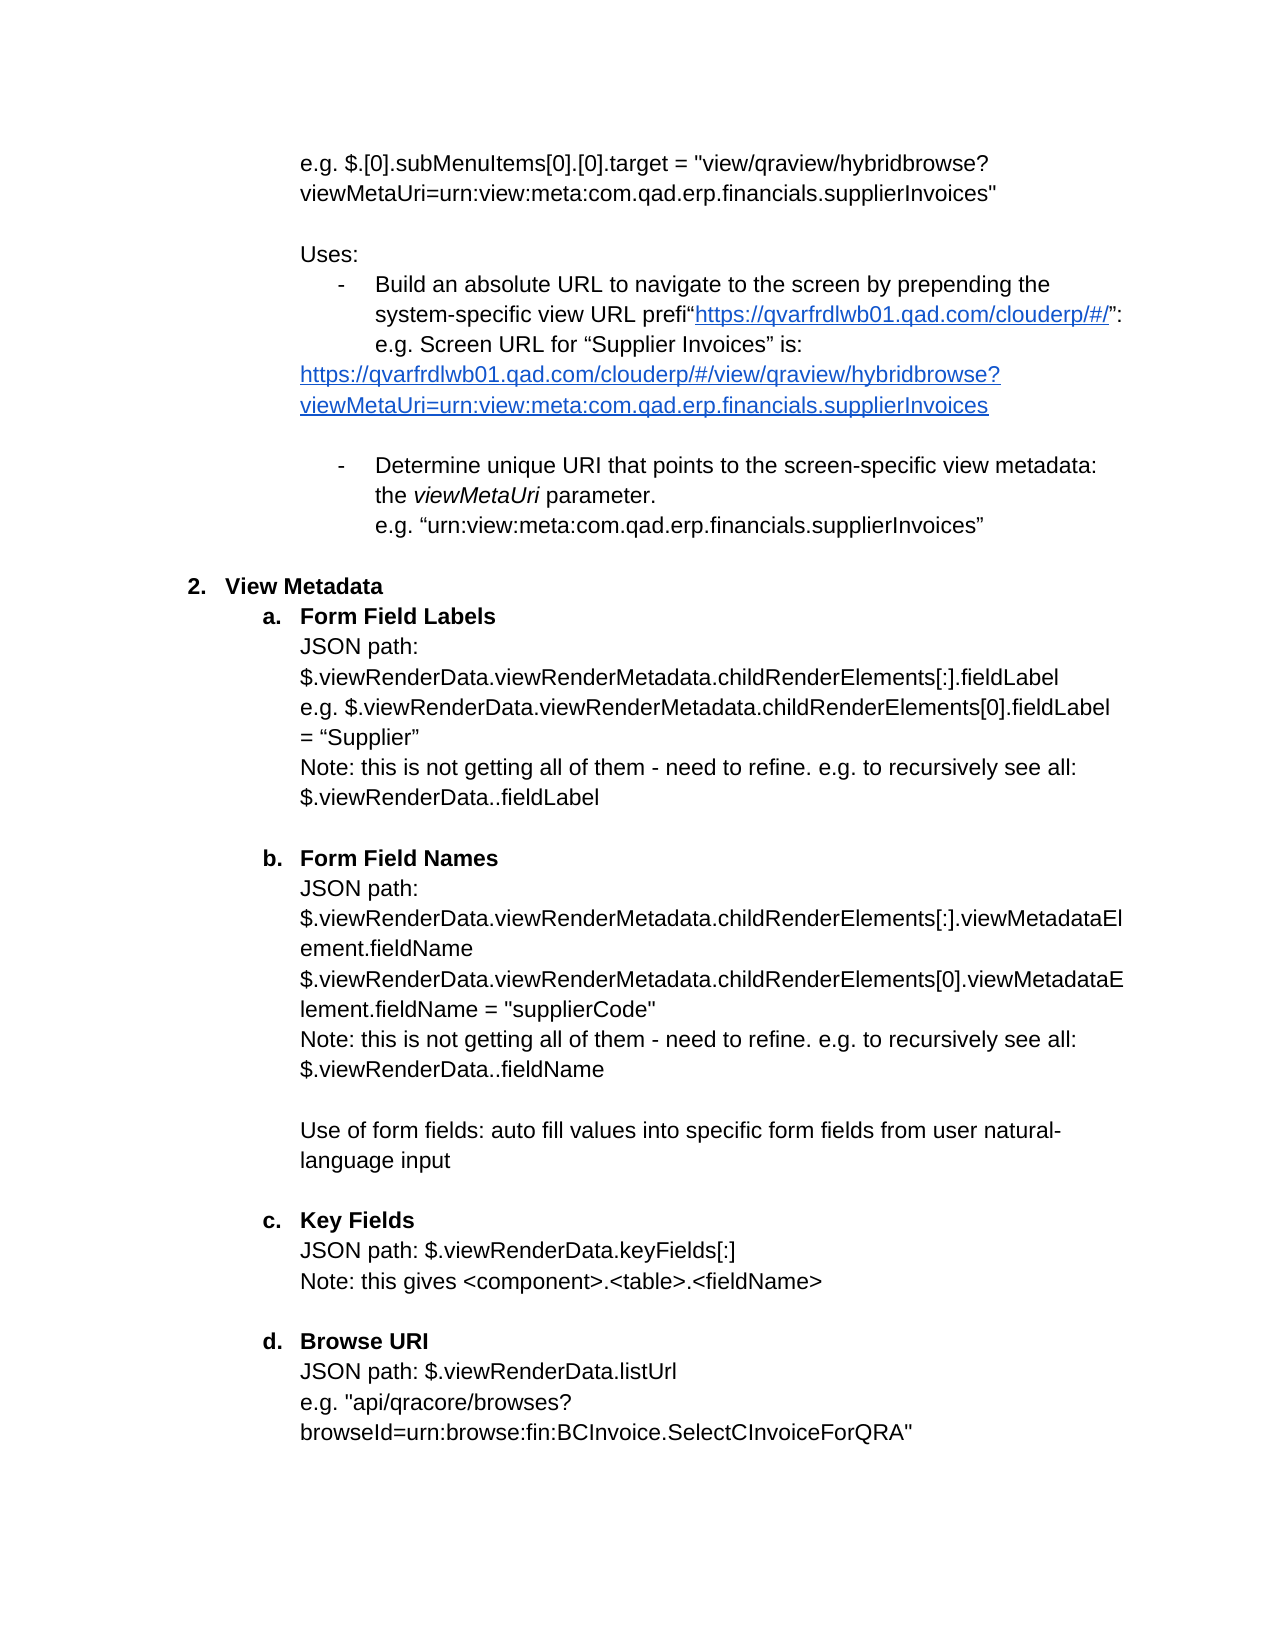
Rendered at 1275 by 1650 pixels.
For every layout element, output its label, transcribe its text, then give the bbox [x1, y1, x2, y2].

text Uses: [300, 241, 1125, 267]
text e.g. “urn:view:meta:com.qad.erp.financials.supplierInvoices” [375, 512, 1125, 539]
text e.g. $.viewRenderData.viewRenderMetadata.childRenderElements[0].fieldLabel = “Supplier” [300, 694, 1125, 750]
text JSON path: $.viewRenderData.viewRenderMetadata.childRenderElements[:].viewMetadataElement.fieldName [300, 875, 1125, 962]
text Note: this is not getting all of them - need to refine. e.g. to recursively see all: $.viewRenderData..fieldLabel [300, 754, 1125, 811]
text JSON path: $.viewRenderData.viewRenderMetadata.childRenderElements[:].fieldLabel [300, 633, 1125, 690]
text e.g. Screen URL for “Supplier Invoices” is: [375, 331, 1125, 358]
text $.viewRenderData.viewRenderMetadata.childRenderElements[0].viewMetadataElement.fieldName = "supplierCode" [300, 966, 1125, 1022]
list Form Field Labels [262, 603, 1125, 629]
text Use of form fields: auto fill values into specific form fields from user natural-language input [300, 1117, 1125, 1173]
text JSON path: $.viewRenderData.listUrl [300, 1358, 1125, 1385]
text Note: this is not getting all of them - need to refine. e.g. to recursively see all: $.viewRenderData..fieldName [300, 1026, 1125, 1083]
list Build an absolute URL to navigate to the screen by prepending the system-specific view URL prefi“https://qvarfrdlwb01.qad.com/clouderp/#/”: [337, 271, 1125, 327]
list Determine unique URI that points to the screen-specific view metadata: the viewMetaUri parameter. [337, 452, 1125, 509]
list View Metadata [187, 573, 1125, 599]
text https://qvarfrdlwb01.qad.com/clouderp/#/view/qraview/hybridbrowse?viewMetaUri=urn:view:meta:com.qad.erp.financials.supplierInvoices [300, 361, 1125, 418]
text Note: this gives <component>.<table>.<fieldName> [300, 1268, 1125, 1294]
list Form Field Names [262, 845, 1125, 871]
text JSON path: $.viewRenderData.keyFields[:] [300, 1237, 1125, 1264]
list Key Fields [262, 1207, 1125, 1234]
text e.g. "api/qracore/browses?browseId=urn:browse:fin:BCInvoice.SelectCInvoiceForQRA" [300, 1388, 1125, 1445]
text e.g. $.[0].subMenuItems[0].[0].target = "view/qraview/hybridbrowse?viewMetaUri=urn:view:meta:com.qad.erp.financials.supplierInvoices" [300, 150, 1125, 207]
list Browse URI [262, 1328, 1125, 1354]
